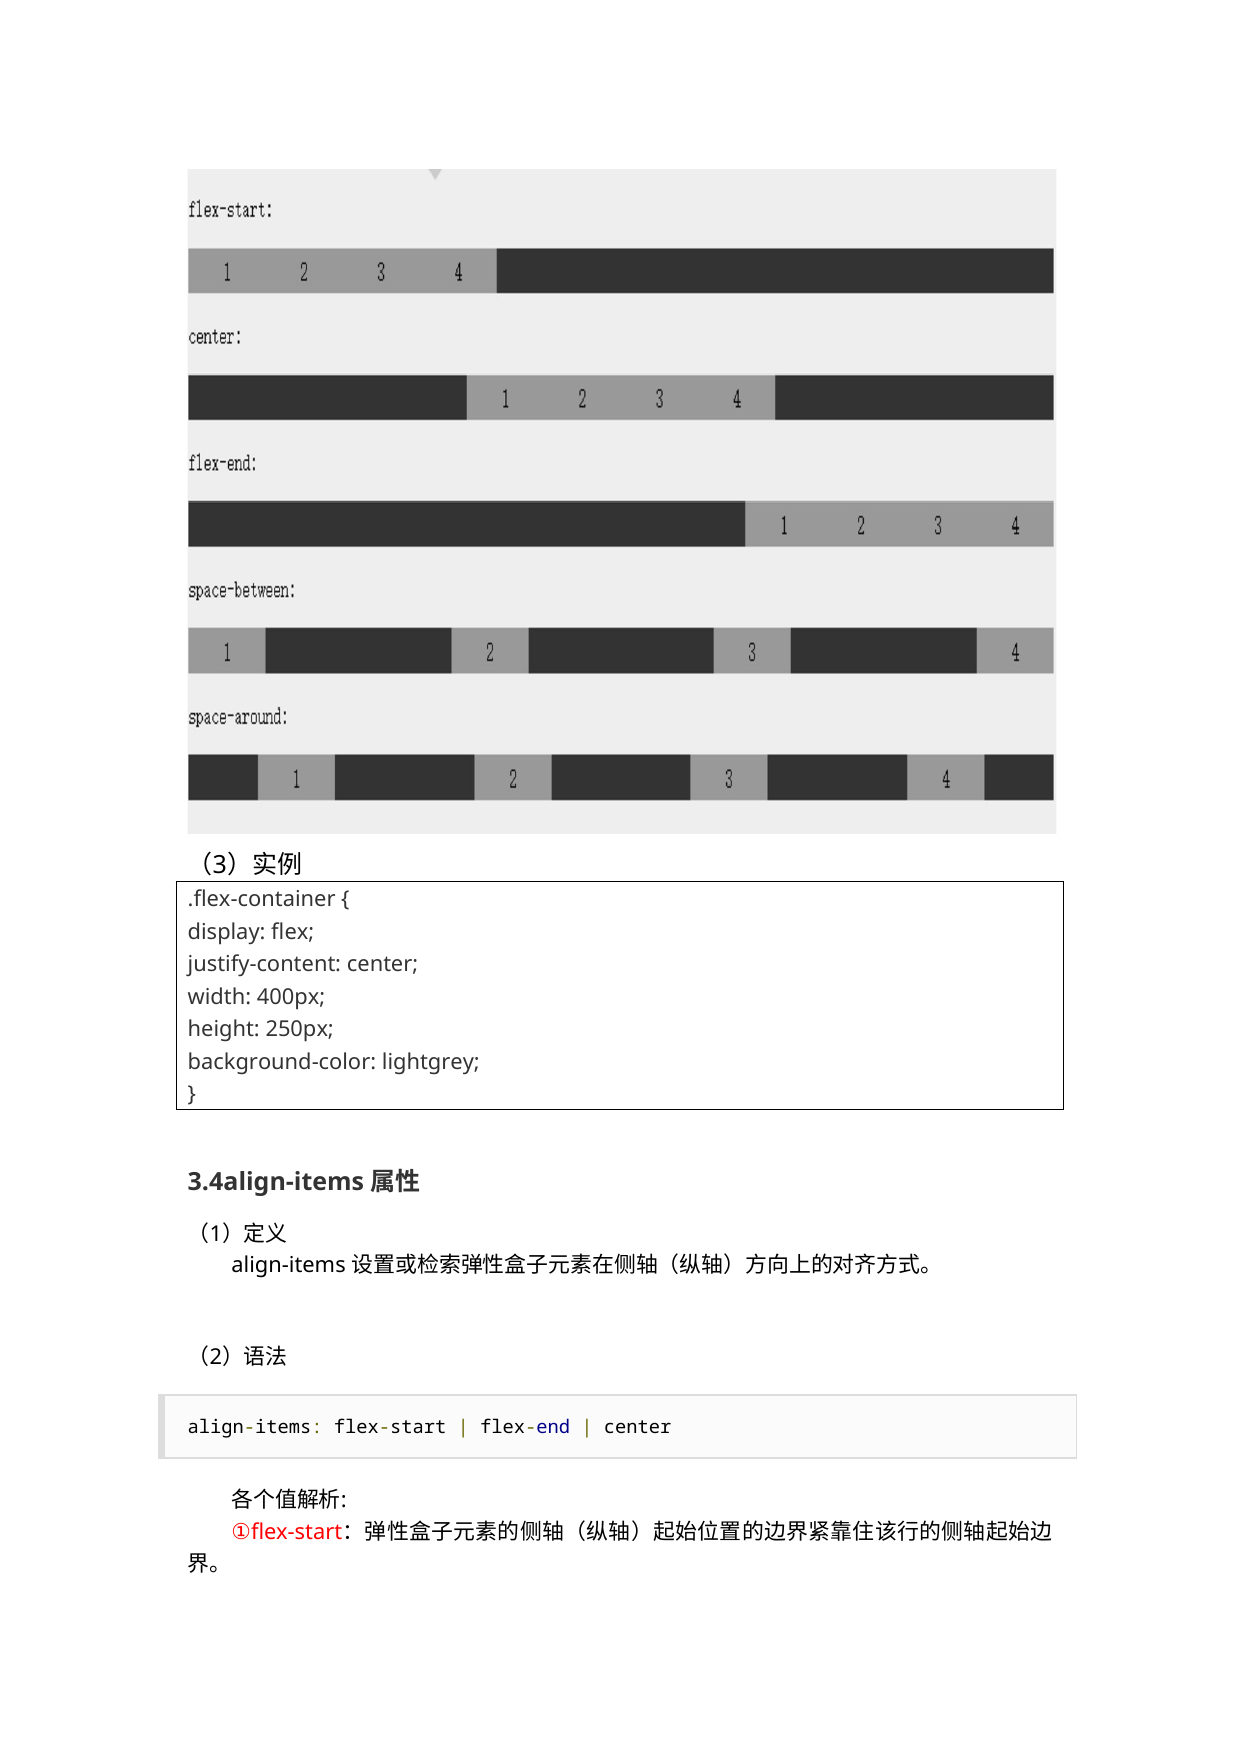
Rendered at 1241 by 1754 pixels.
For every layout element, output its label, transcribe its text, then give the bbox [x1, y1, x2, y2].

text align-items 设置或检索弹性盒子元素在侧轴（纵轴）方向上的对齐方式。 [187, 1247, 1053, 1279]
picture [187, 169, 1057, 837]
subtitle 3.4align-items 属性 [187, 1147, 1053, 1212]
text 各个值解析: [187, 1482, 1053, 1514]
list 语法 [187, 1339, 1053, 1371]
text align-items: flex-start | flex-end | center [165, 1396, 1076, 1457]
text ①flex-start：弹性盒子元素的侧轴（纵轴）起始位置的边界紧靠住该行的侧轴起始边界。 [187, 1514, 1053, 1577]
table_header .flex-container { display: flex; justify-content: center; width: 400px; height: 250px; background-color: lightgrey; } [177, 882, 1063, 1109]
list 定义 [187, 1216, 1053, 1247]
list 实例 [187, 844, 1053, 881]
